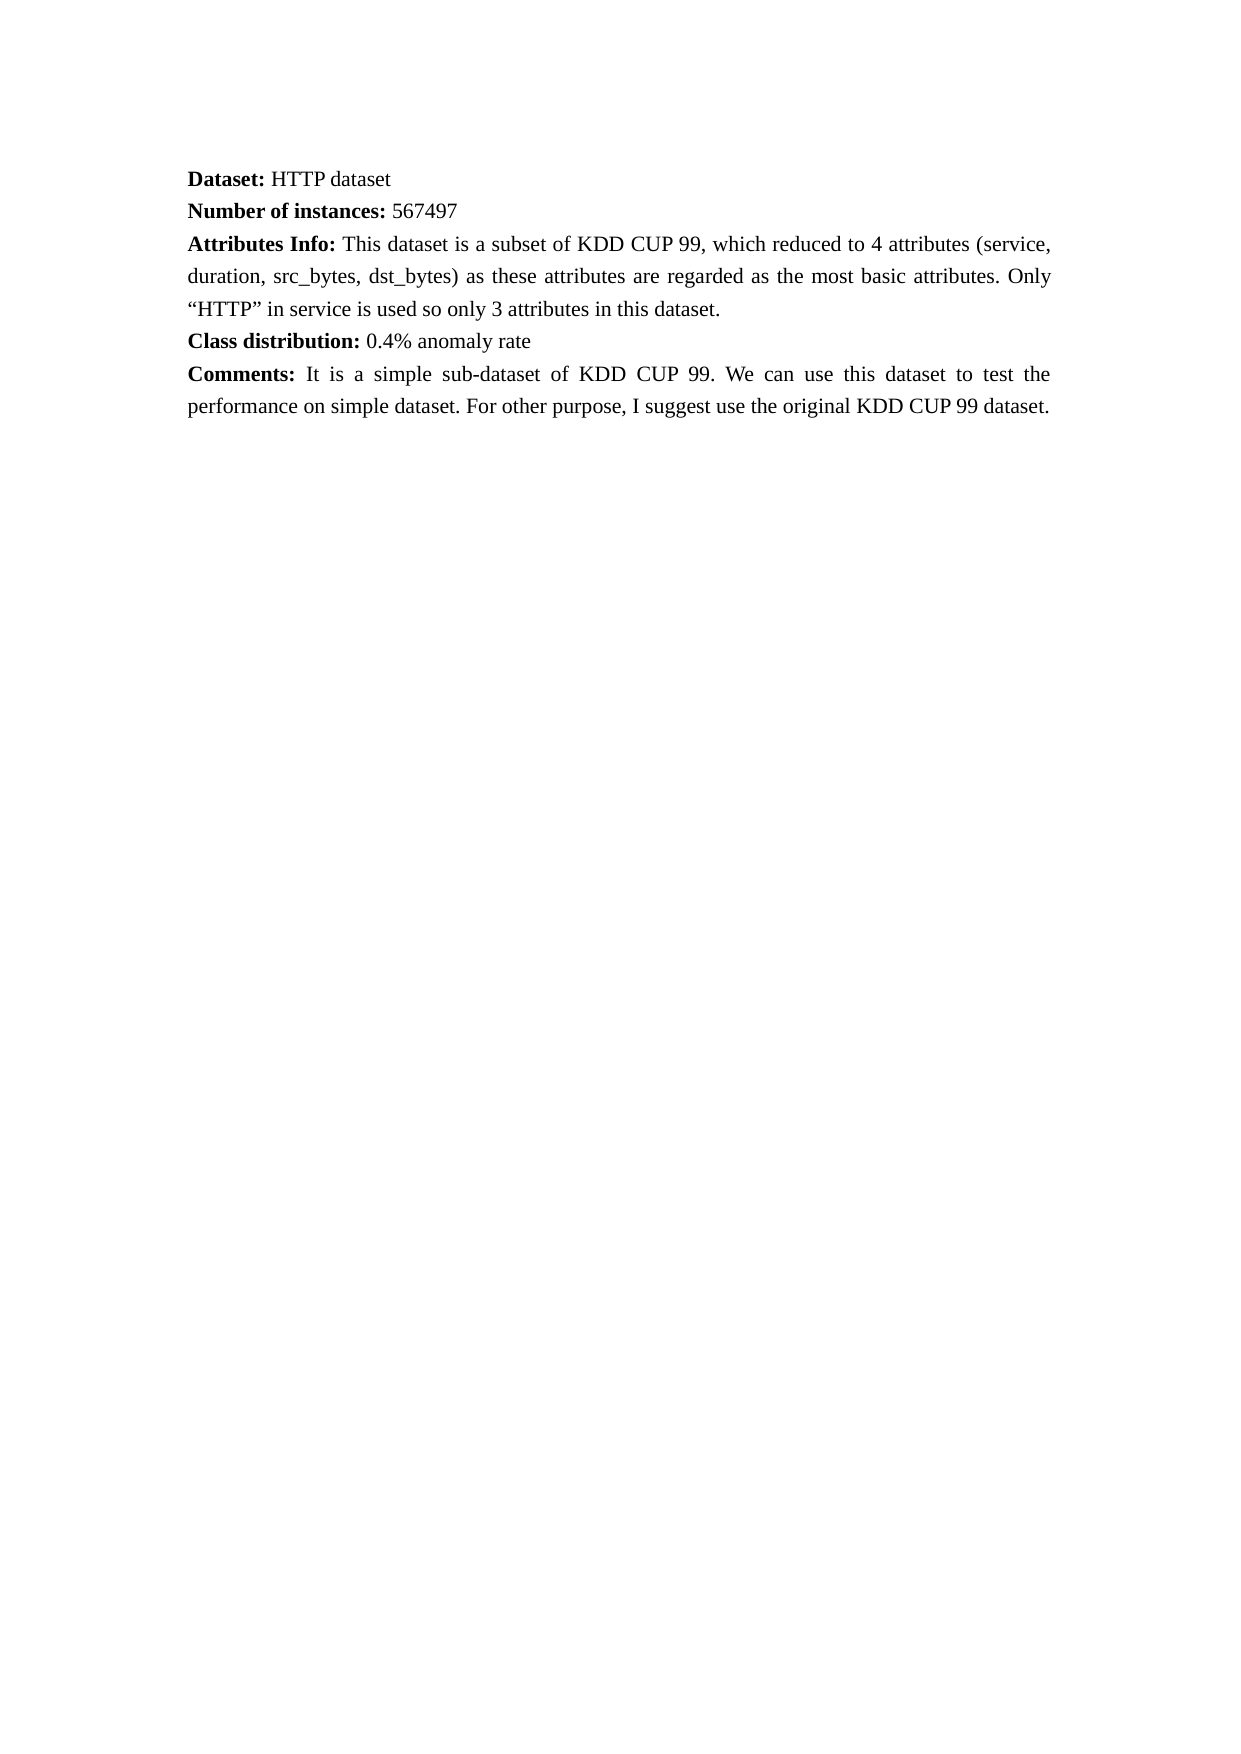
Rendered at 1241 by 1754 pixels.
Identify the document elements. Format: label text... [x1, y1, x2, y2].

text Attributes Info: This dataset is a subset of KDD CUP 99, which reduced to 4 attributes (service, duration, src_bytes, dst_bytes) as these attributes are regarded as the most basic attributes. Only “HTTP” in service is used so only 3 attributes in this dataset. [187, 227, 1053, 324]
text Comments: It is a simple sub-dataset of KDD CUP 99. We can use this dataset to test the performance on simple dataset. For other purpose, I suggest use the original KDD CUP 99 dataset. [187, 357, 1053, 422]
text Dataset: HTTP dataset [187, 162, 1053, 194]
text Number of instances: 567497 [187, 194, 1053, 227]
text Class distribution: 0.4% anomaly rate [187, 324, 1053, 357]
